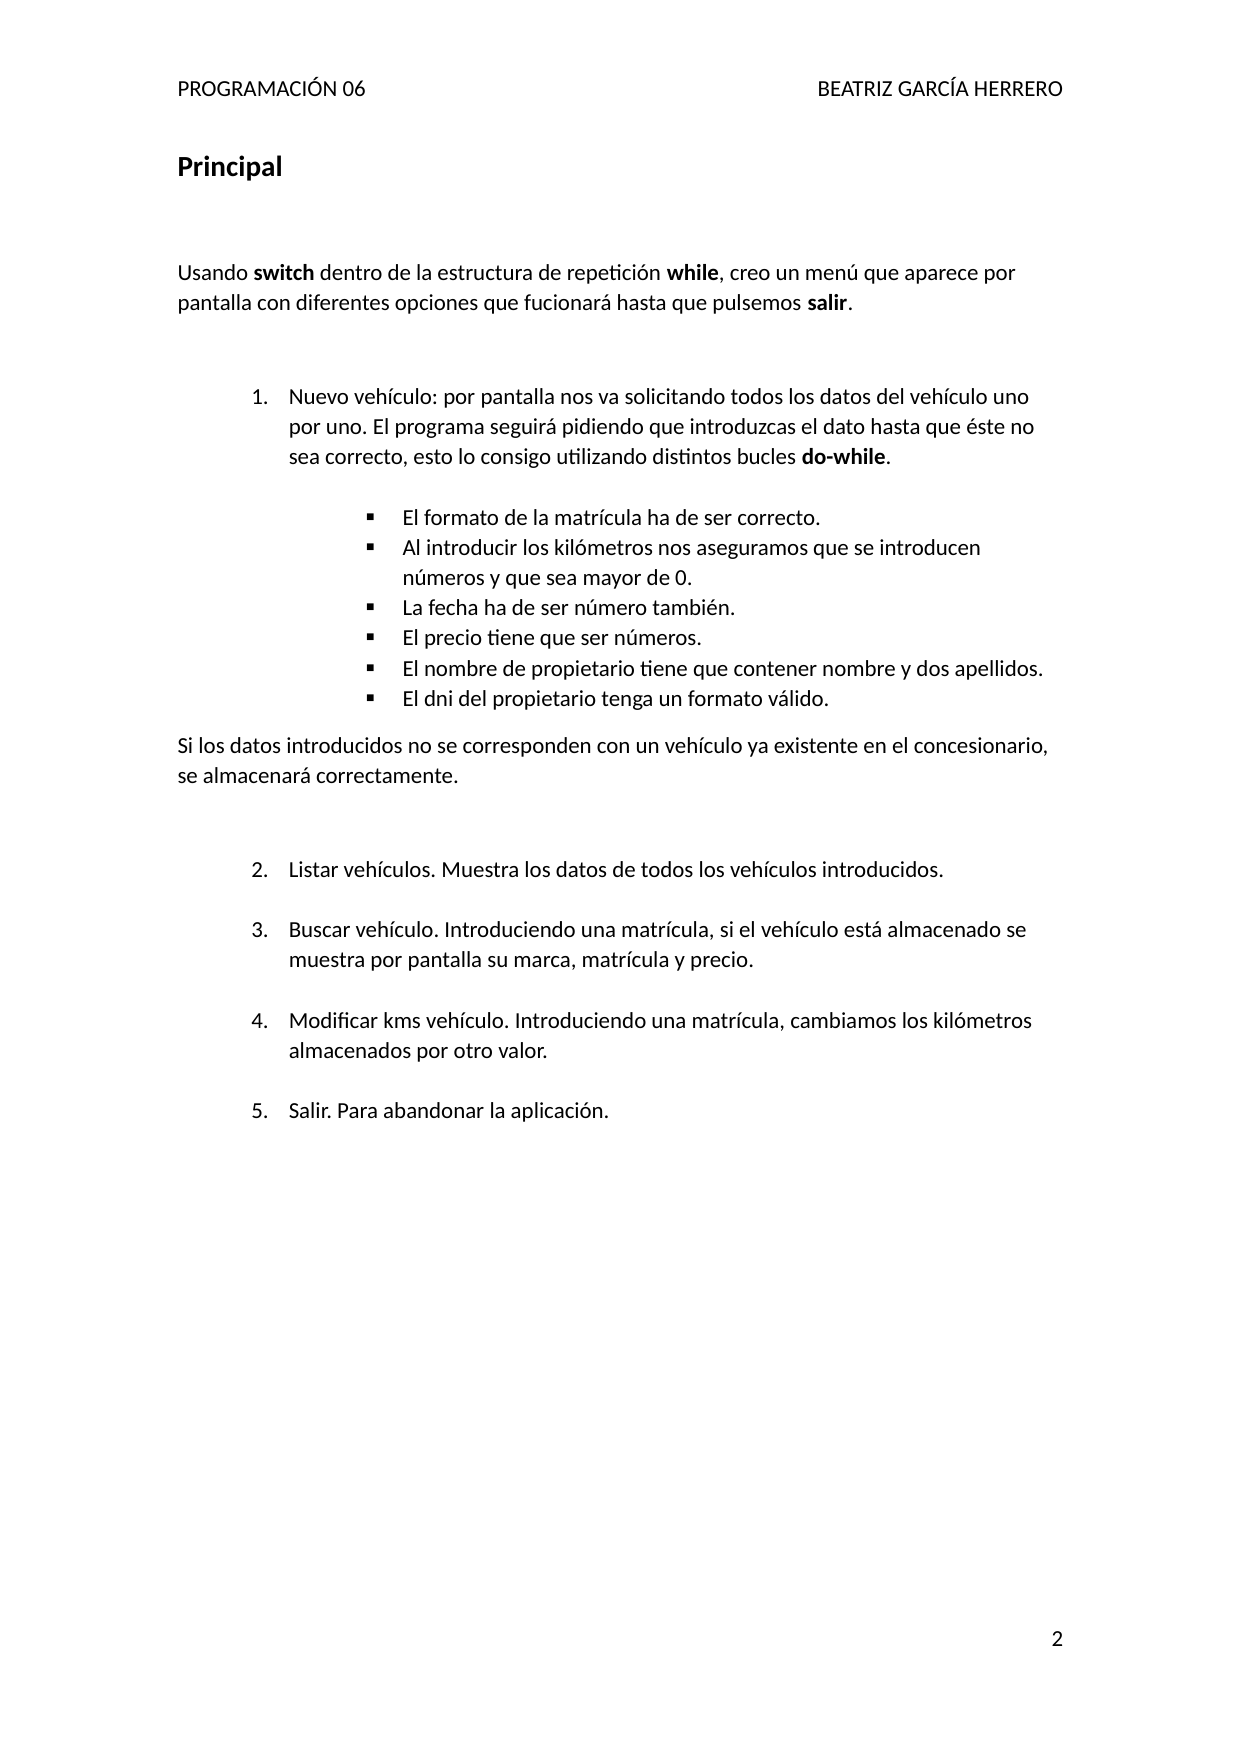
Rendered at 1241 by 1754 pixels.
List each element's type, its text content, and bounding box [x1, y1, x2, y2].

text Si los datos introducidos no se corresponden con un vehículo ya existente en el concesionario, se almacenará correctamente. [177, 731, 1063, 789]
list Al introducir los kilómetros nos aseguramos que se introducen números y que sea mayor de 0. [365, 533, 1063, 591]
list El precio tiene que ser números. [365, 623, 1063, 651]
list Buscar vehículo. Introduciendo una matrícula, si el vehículo está almacenado se muestra por pantalla su marca, matrícula y precio. [251, 915, 1063, 973]
list El nombre de propietario tiene que contener nombre y dos apellidos. [365, 654, 1063, 682]
list Listar vehículos. Muestra los datos de todos los vehículos introducidos. [251, 855, 1063, 883]
text Usando switch dentro de la estructura de repetición while, creo un menú que aparece por pantalla con diferentes opciones que fucionará hasta que pulsemos salir. [177, 258, 1063, 316]
list Modificar kms vehículo. Introduciendo una matrícula, cambiamos los kilómetros almacenados por otro valor. [251, 1006, 1063, 1064]
text Principal [177, 148, 1063, 183]
list Salir. Para abandonar la aplicación. [251, 1096, 1063, 1124]
list Nuevo vehículo: por pantalla nos va solicitando todos los datos del vehículo uno por uno. El programa seguirá pidiendo que introduzcas el dato hasta que éste no sea correcto, esto lo consigo utilizando distintos bucles do-while. [251, 382, 1063, 470]
list El formato de la matrícula ha de ser correcto. [365, 503, 1063, 531]
list La fecha ha de ser número también. [365, 593, 1063, 621]
list El dni del propietario tenga un formato válido. [365, 684, 1063, 712]
